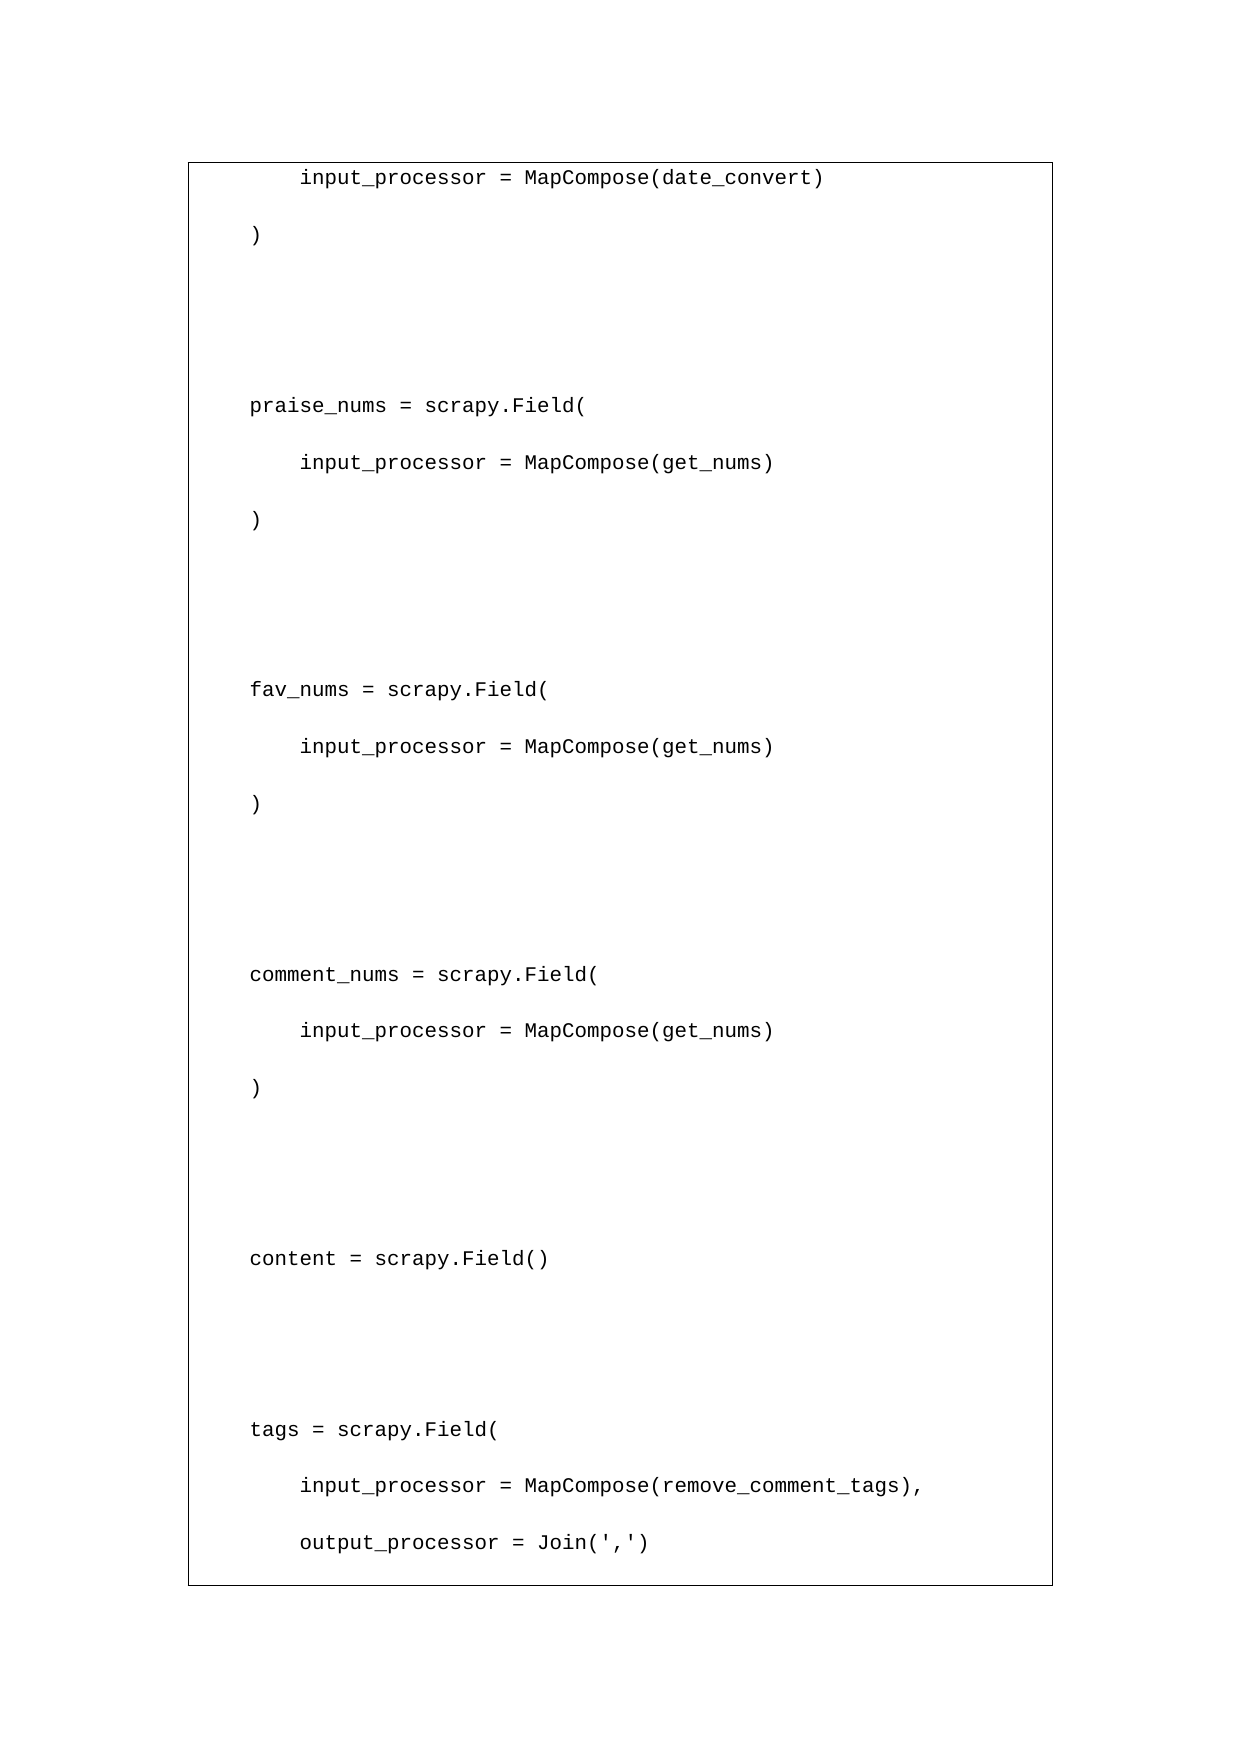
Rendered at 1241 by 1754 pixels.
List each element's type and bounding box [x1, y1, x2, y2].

table_cell [189, 163, 1052, 1585]
